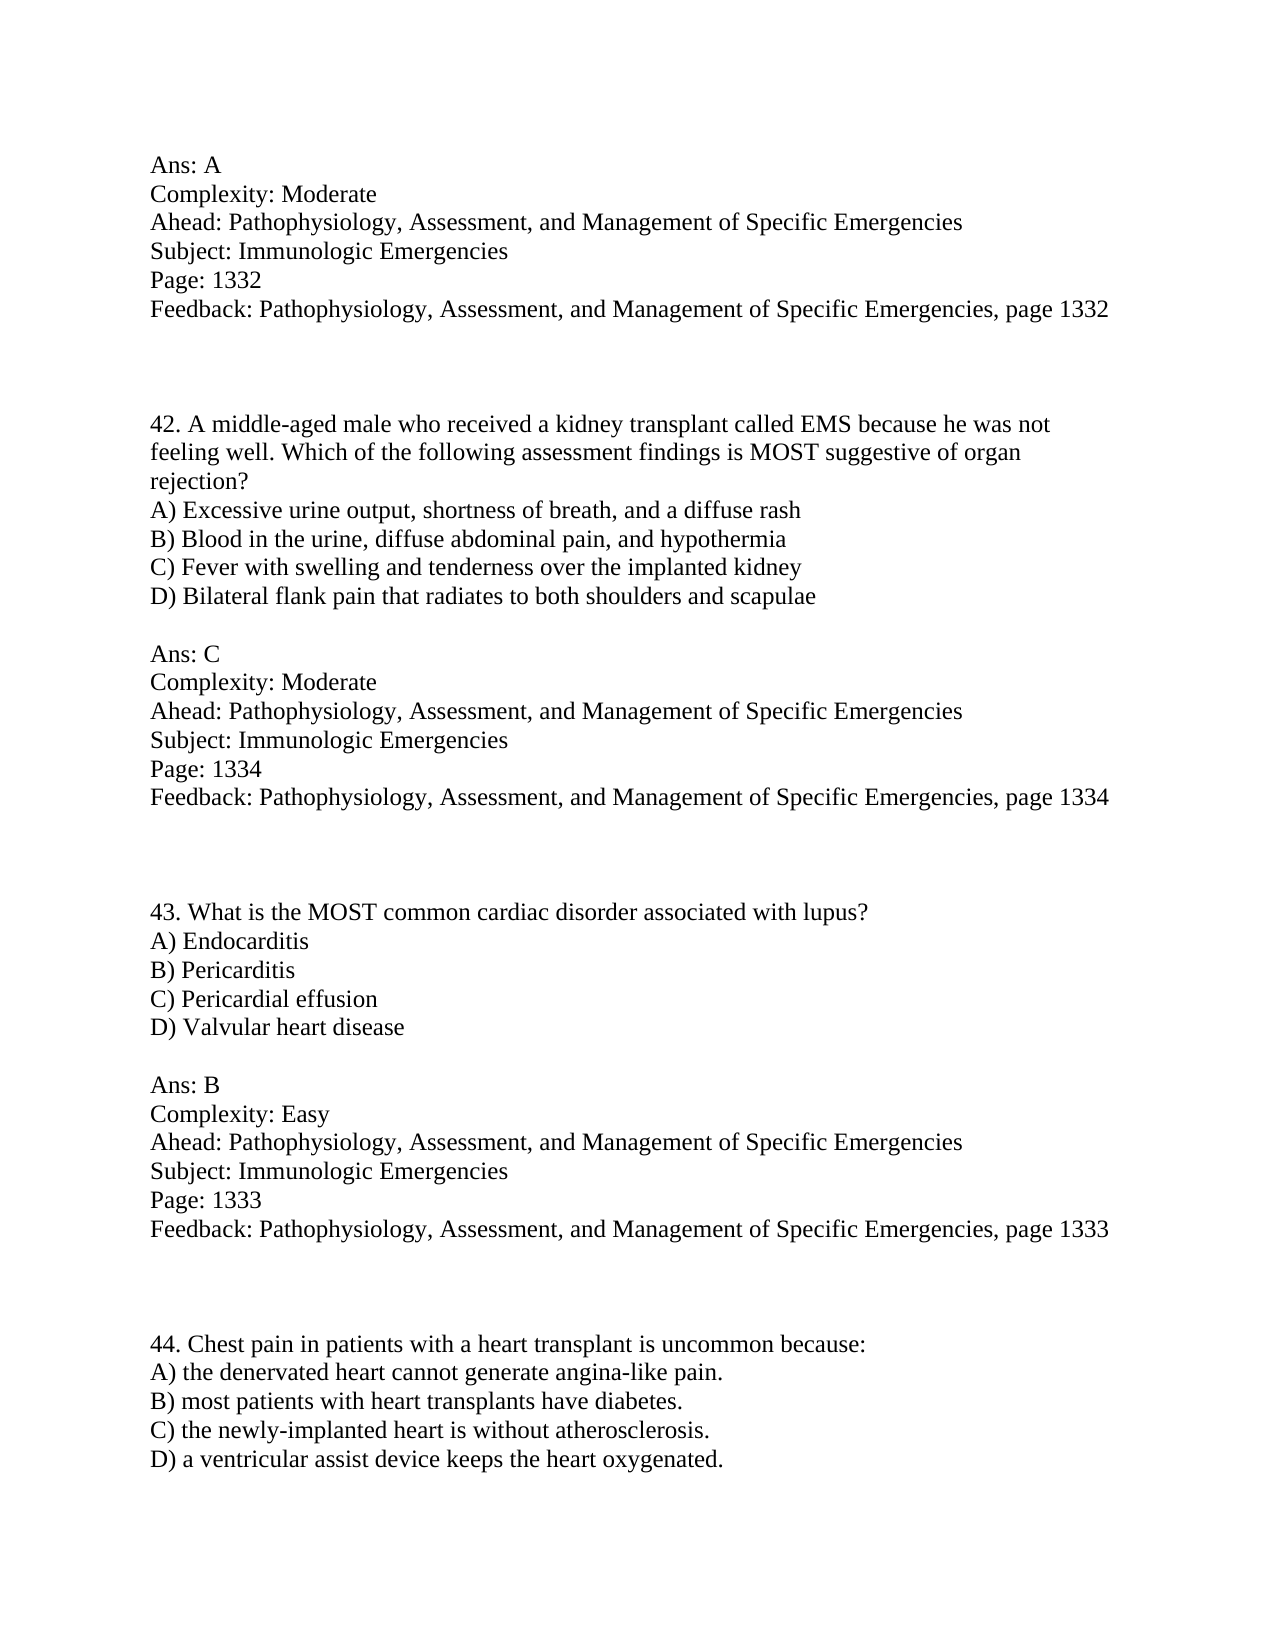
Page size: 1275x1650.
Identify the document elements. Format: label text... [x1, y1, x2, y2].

text D) Valvular heart disease [150, 1012, 1125, 1041]
text Ahead: Pathophysiology, Assessment, and Management of Specific Emergencies [150, 696, 1125, 725]
text A) the denervated heart cannot generate angina-like pain. [150, 1357, 1125, 1386]
text D) a ventricular assist device keeps the heart oxygenated. [150, 1444, 1125, 1472]
text C) the newly-implanted heart is without atherosclerosis. [150, 1415, 1125, 1444]
text B) Pericarditis [150, 955, 1125, 984]
text Complexity: Moderate [150, 179, 1125, 207]
text Complexity: Moderate [150, 667, 1125, 696]
text Page: 1334 [150, 754, 1125, 782]
text A) Endocarditis [150, 926, 1125, 955]
text 44. Chest pain in patients with a heart transplant is uncommon because: [150, 1329, 1125, 1357]
text Ahead: Pathophysiology, Assessment, and Management of Specific Emergencies [150, 207, 1125, 236]
text 42. A middle-aged male who received a kidney transplant called EMS because he was not feeling well. Which of the following assessment findings is MOST suggestive of organ rejection? [150, 409, 1125, 495]
text Subject: Immunologic Emergencies [150, 236, 1125, 265]
text Page: 1333 [150, 1185, 1125, 1214]
text Subject: Immunologic Emergencies [150, 725, 1125, 754]
text Feedback: Pathophysiology, Assessment, and Management of Specific Emergencies, page 1334 [150, 782, 1125, 811]
text Ans: C [150, 639, 1125, 667]
text Complexity: Easy [150, 1099, 1125, 1127]
text Feedback: Pathophysiology, Assessment, and Management of Specific Emergencies, page 1333 [150, 1214, 1125, 1242]
text A) Excessive urine output, shortness of breath, and a diffuse rash [150, 495, 1125, 524]
text Page: 1332 [150, 265, 1125, 294]
text C) Fever with swelling and tenderness over the implanted kidney [150, 552, 1125, 581]
text C) Pericardial effusion [150, 984, 1125, 1012]
text D) Bilateral flank pain that radiates to both shoulders and scapulae [150, 581, 1125, 610]
text B) Blood in the urine, diffuse abdominal pain, and hypothermia [150, 524, 1125, 552]
text Ahead: Pathophysiology, Assessment, and Management of Specific Emergencies [150, 1127, 1125, 1156]
text Feedback: Pathophysiology, Assessment, and Management of Specific Emergencies, page 1332 [150, 294, 1125, 322]
text Ans: A [150, 150, 1125, 179]
text 43. What is the MOST common cardiac disorder associated with lupus? [150, 897, 1125, 926]
text Subject: Immunologic Emergencies [150, 1156, 1125, 1185]
text Ans: B [150, 1070, 1125, 1099]
text B) most patients with heart transplants have diabetes. [150, 1386, 1125, 1415]
